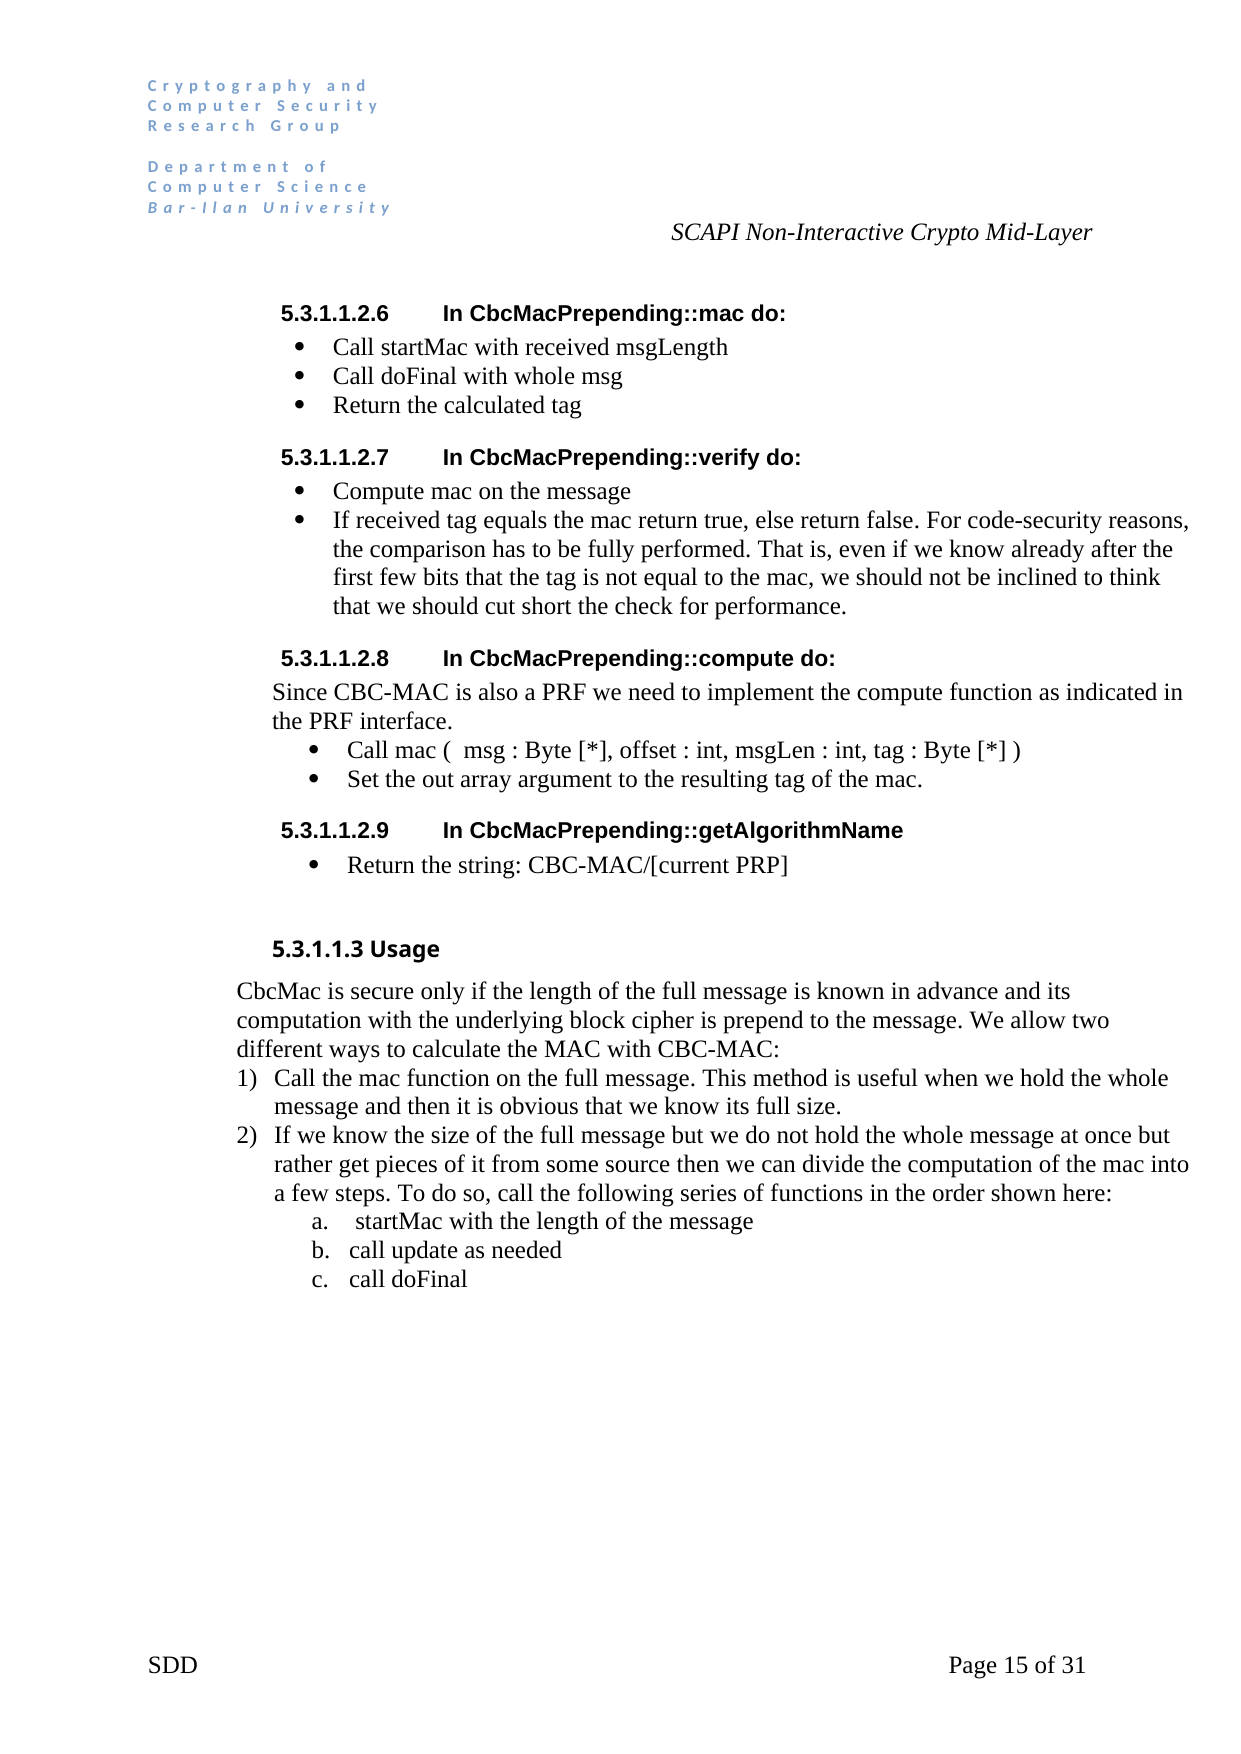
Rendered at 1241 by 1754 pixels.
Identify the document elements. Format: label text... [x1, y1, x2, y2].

list call doFinal [311, 1264, 1196, 1293]
list Compute mac on the message [295, 476, 1196, 505]
list If received tag equals the mac return true, else return false. For code-security reasons, the comparison has to be fully performed. That is, even if we know already after the first few bits that the tag is not equal to the mac, we should not be inclined to think that we should cut short the check for performance. [295, 505, 1196, 620]
text CbcMac is secure only if the length of the full message is known in advance and its computation with the underlying block cipher is prepend to the message. We allow two different ways to calculate the MAC with CBC-MAC: [236, 976, 1196, 1063]
list Call doFinal with whole msg [295, 361, 1196, 390]
list Return the string: CBC-MAC/[current PRP] [309, 850, 1196, 879]
subtitle In CbcMacPrepending::getAlgorithmName [281, 817, 1196, 844]
list Call startMac with received msgLength [295, 332, 1196, 361]
list If we know the size of the full message but we do not hold the whole message at once but rather get pieces of it from some source then we can divide the computation of the mac into a few steps. To do so, call the following series of functions in the order shown here: [236, 1120, 1196, 1206]
subtitle In CbcMacPrepending::mac do: [281, 300, 1196, 326]
list Call mac ( msg : Byte [*], offset : int, msgLen : int, tag : Byte [*] ) [309, 735, 1196, 764]
list Call the mac function on the full message. This method is useful when we hold the whole message and then it is obvious that we know its full size. [236, 1063, 1196, 1120]
text Since CBC-MAC is also a PRF we need to implement the compute function as indicated in the PRF interface. [272, 677, 1196, 735]
list Return the calculated tag [295, 390, 1196, 418]
list call update as needed [311, 1235, 1196, 1264]
subtitle Usage [148, 933, 1196, 964]
subtitle In CbcMacPrepending::verify do: [281, 443, 1196, 470]
list Set the out array argument to the resulting tag of the mac. [309, 764, 1196, 792]
subtitle In CbcMacPrepending::compute do: [281, 645, 1196, 671]
list startMac with the length of the message [311, 1206, 1196, 1235]
